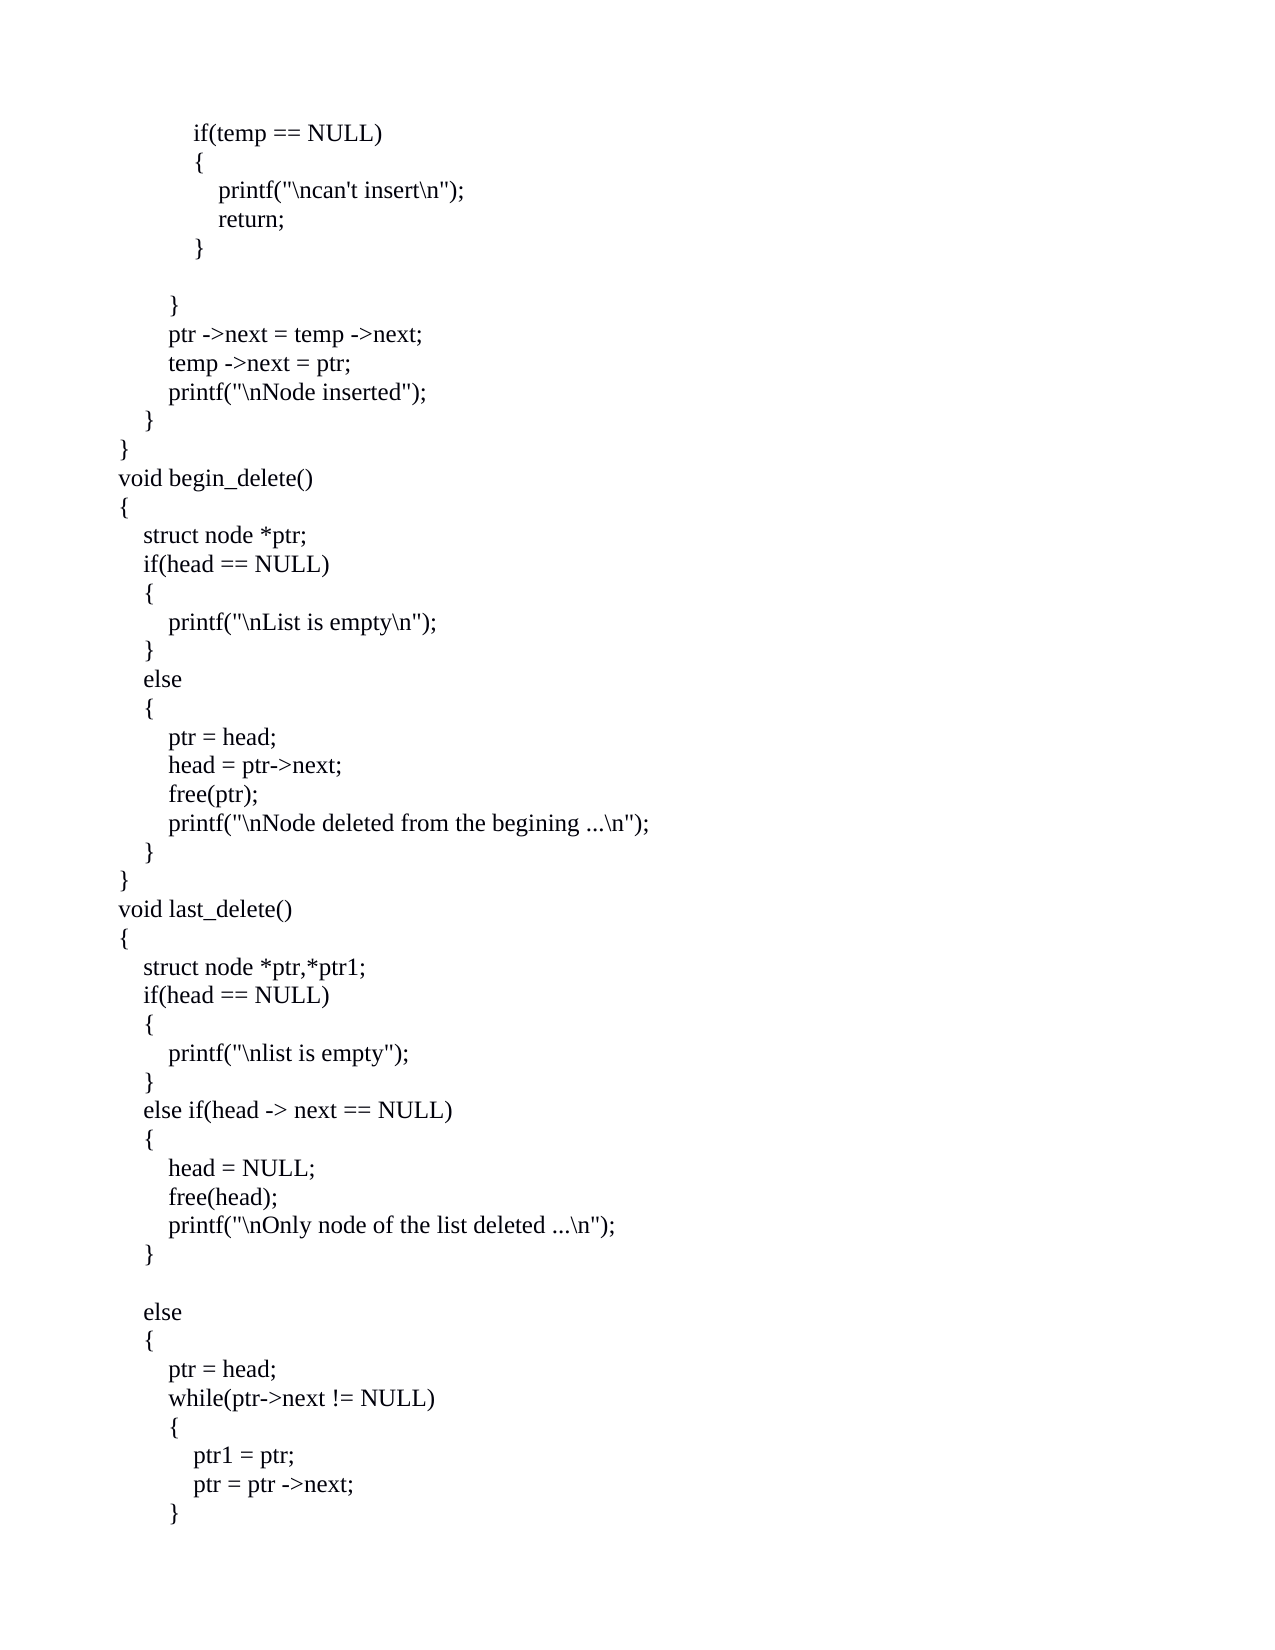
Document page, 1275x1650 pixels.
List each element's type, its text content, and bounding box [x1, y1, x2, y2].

text ptr = head; [118, 722, 1157, 751]
text ptr = head; [118, 1354, 1157, 1383]
text } [118, 636, 1157, 664]
text if(head == NULL) [118, 549, 1157, 578]
text free(ptr); [118, 779, 1157, 808]
text printf("\nlist is empty"); [118, 1038, 1157, 1067]
text printf("\nList is empty\n"); [118, 607, 1157, 636]
text { [118, 1326, 1157, 1354]
text } [118, 291, 1157, 319]
text else if(head -> next == NULL) [118, 1096, 1157, 1124]
text printf("\nNode inserted"); [118, 377, 1157, 406]
text { [118, 923, 1157, 952]
text free(head); [118, 1182, 1157, 1211]
text printf("\ncan't insert\n"); [118, 176, 1157, 204]
text } [118, 866, 1157, 894]
text } [118, 1239, 1157, 1268]
text { [118, 1009, 1157, 1038]
text { [118, 492, 1157, 521]
text { [118, 147, 1157, 176]
text { [118, 693, 1157, 722]
text printf("\nNode deleted from the begining ...\n"); [118, 808, 1157, 837]
text if(head == NULL) [118, 981, 1157, 1009]
text ptr ->next = temp ->next; [118, 319, 1157, 348]
text ptr = ptr ->next; [118, 1469, 1157, 1498]
text void begin_delete() [118, 463, 1157, 492]
text temp ->next = ptr; [118, 348, 1157, 377]
text else [118, 664, 1157, 693]
text { [118, 1412, 1157, 1441]
text } [118, 837, 1157, 866]
text return; [118, 204, 1157, 233]
text { [118, 578, 1157, 607]
text } [118, 233, 1157, 262]
text else [118, 1297, 1157, 1326]
text } [118, 1067, 1157, 1096]
text } [118, 406, 1157, 434]
text if(temp == NULL) [118, 118, 1157, 147]
text while(ptr->next != NULL) [118, 1383, 1157, 1412]
text void last_delete() [118, 894, 1157, 923]
text printf("\nOnly node of the list deleted ...\n"); [118, 1211, 1157, 1239]
text { [118, 1124, 1157, 1153]
text ptr1 = ptr; [118, 1441, 1157, 1469]
text } [118, 434, 1157, 463]
text struct node *ptr,*ptr1; [118, 952, 1157, 981]
text struct node *ptr; [118, 521, 1157, 549]
text head = NULL; [118, 1153, 1157, 1182]
text head = ptr->next; [118, 751, 1157, 779]
text } [118, 1498, 1157, 1527]
